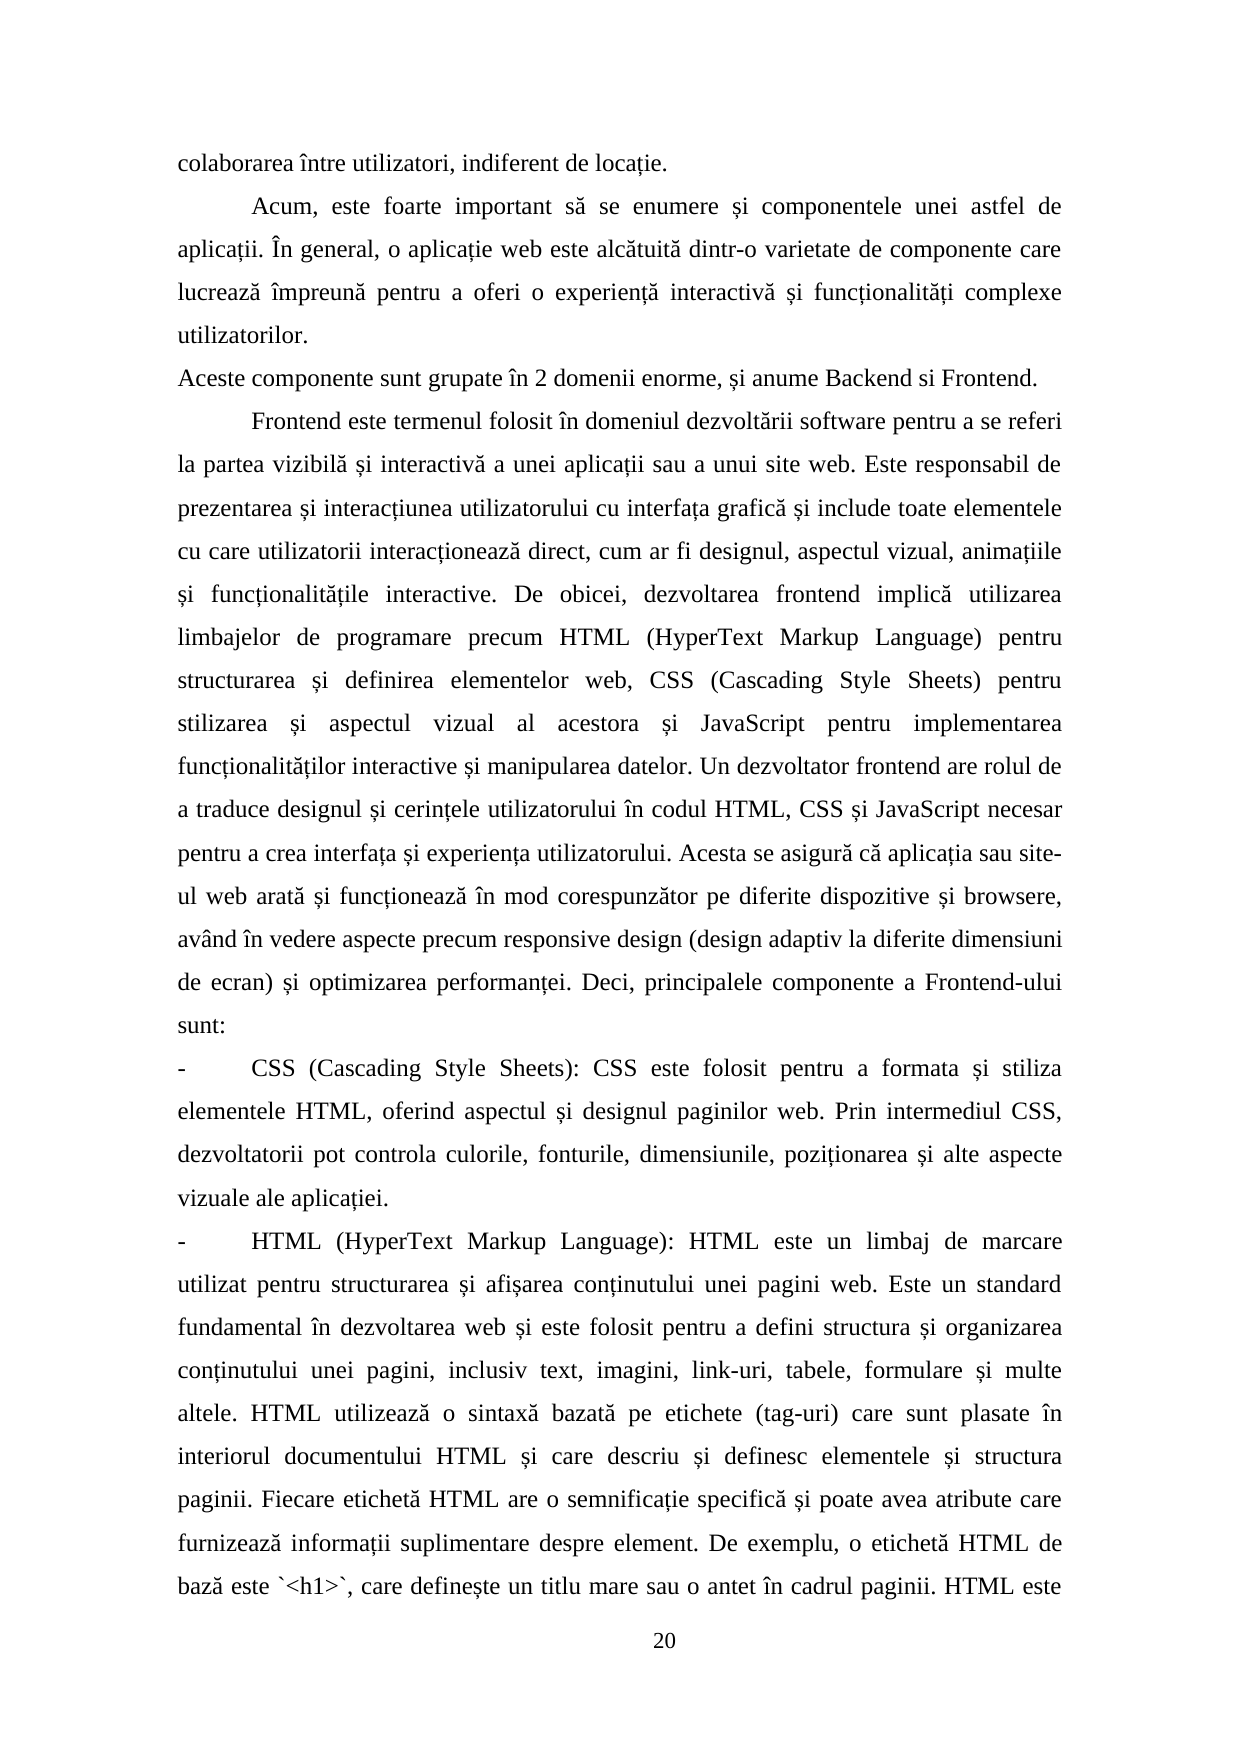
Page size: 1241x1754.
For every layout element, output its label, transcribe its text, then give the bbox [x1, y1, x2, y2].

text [177, 148, 1063, 176]
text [177, 1226, 1063, 1599]
text - CSS (Cascading Style Sheets): CSS este folosit pentru a formata și stiliza elementele HTML, oferind aspectul și designul paginilor web. Prin intermediul CSS, dezvoltatorii pot controla culorile, fonturile, dimensiunile, poziționarea și alte aspecte vizuale ale aplicației. [177, 1053, 1063, 1211]
text Acum, este foarte important să se enumere și componentele unei astfel de aplicații. În general, o aplicație web este alcătuită dintr-o varietate de componente care lucrează împreună pentru a oferi o experiență interactivă și funcționalități complexe utilizatorilor. [177, 191, 1063, 349]
text Frontend este termenul folosit în domeniul dezvoltării software pentru a se referi la partea vizibilă și interactivă a unei aplicații sau a unui site web. Este responsabil de prezentarea și interacțiunea utilizatorului cu interfața grafică și include toate elementele cu care utilizatorii interacționează direct, cum ar fi designul, aspectul vizual, animațiile și funcționalitățile interactive. De obicei, dezvoltarea frontend implică utilizarea limbajelor de programare precum HTML (HyperText Markup Language) pentru structurarea și definirea elementelor web, CSS (Cascading Style Sheets) pentru stilizarea și aspectul vizual al acestora și JavaScript pentru implementarea funcționalităților interactive și manipularea datelor. Un dezvoltator frontend are rolul de a traduce designul și cerințele utilizatorului în codul HTML, CSS și JavaScript necesar pentru a crea interfața și experiența utilizatorului. Acesta se asigură că aplicația sau site-ul web arată și funcționează în mod corespunzător pe diferite dispozitive și browsere, având în vedere aspecte precum responsive design (design adaptiv la diferite dimensiuni de ecran) și optimizarea performanței. Deci, principalele componente a Frontend-ului sunt: [177, 406, 1063, 1039]
text Aceste componente sunt grupate în 2 domenii enorme, și anume Backend si Frontend. [177, 363, 1063, 392]
